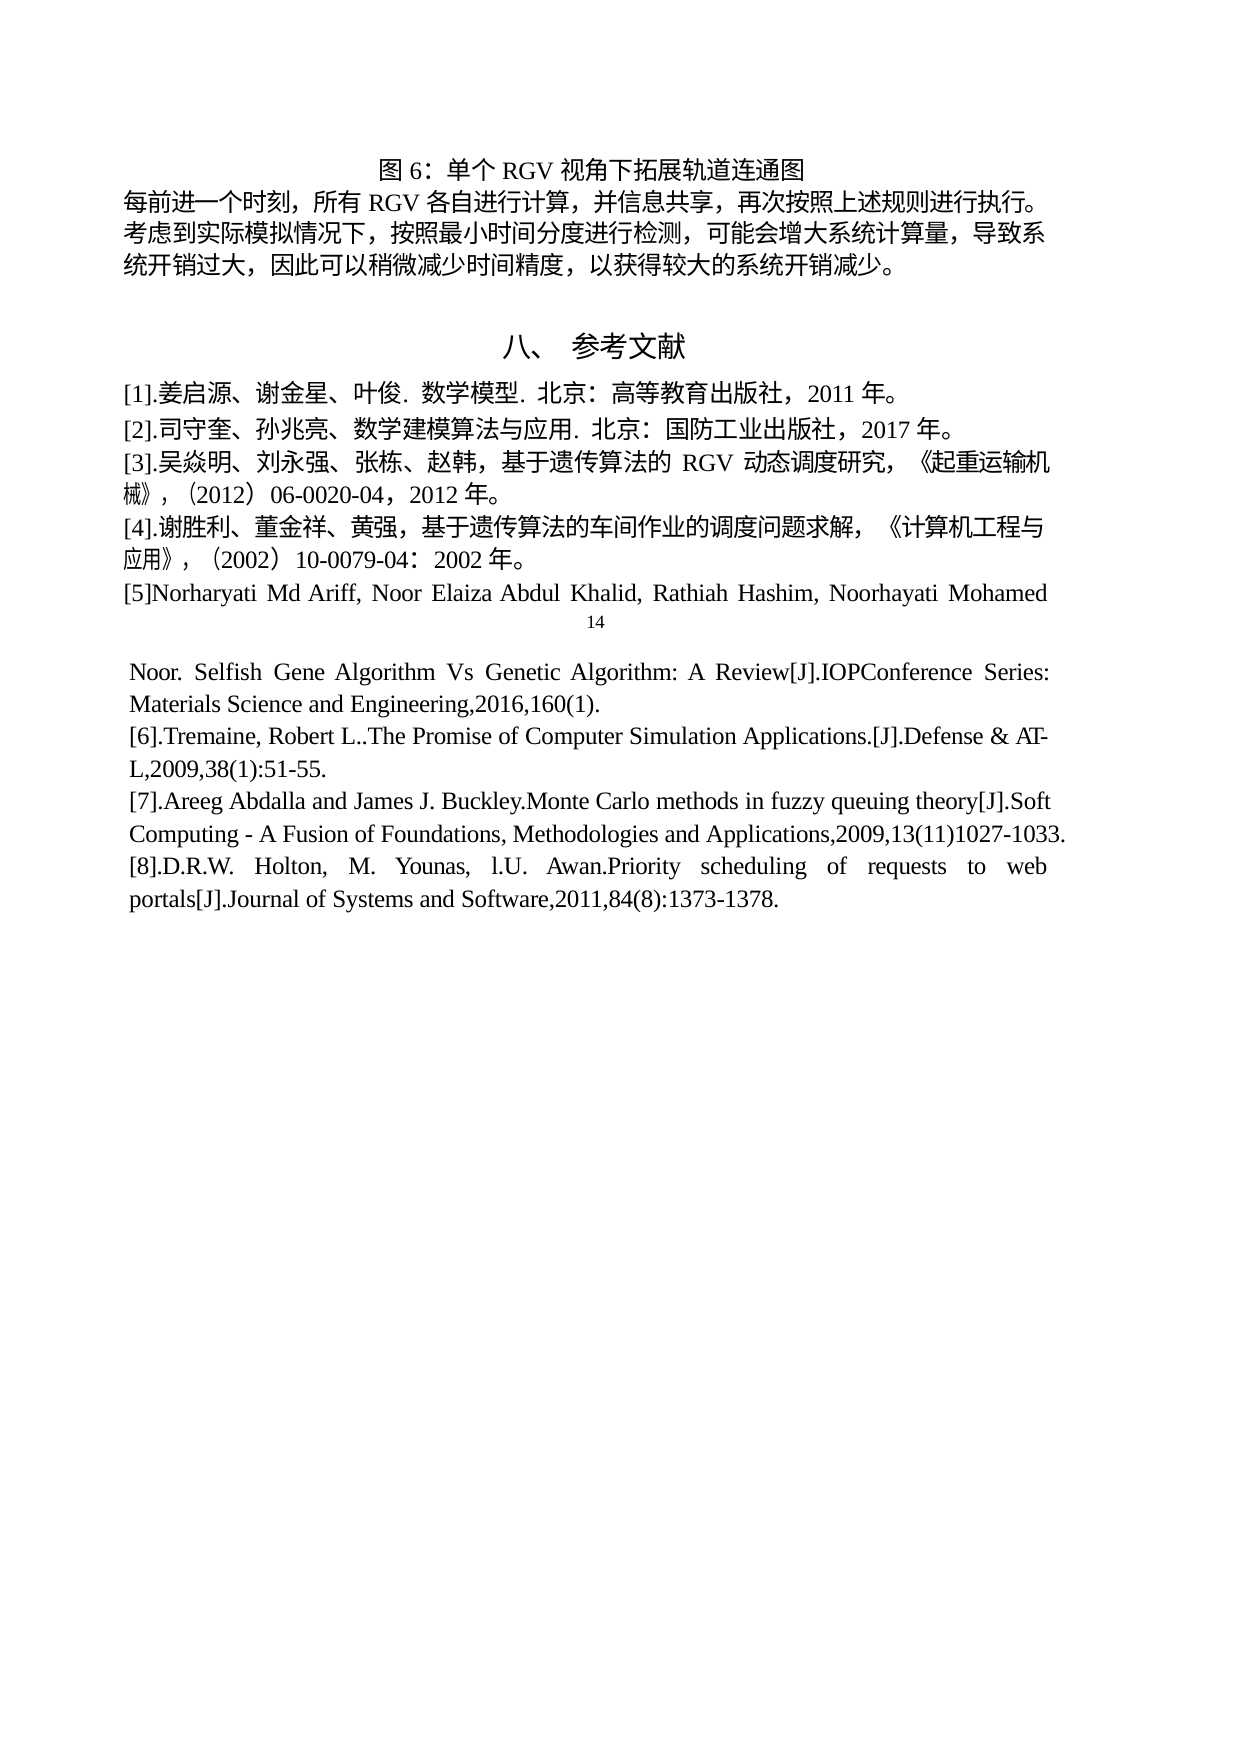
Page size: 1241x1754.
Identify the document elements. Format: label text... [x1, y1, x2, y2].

text 应用》，（2002）10-0079-04：2002 年。 [123, 542, 1161, 575]
text portals[J].Journal of Systems and Software,2011,84(8):1373-1378. [129, 881, 1161, 913]
text 八、 参考文献 [123, 331, 1161, 364]
text L,2009,38(1):51-55. [129, 751, 1161, 783]
text 械》，（2012）06-0020-04，2012 年。 [123, 477, 1161, 510]
text 图 6：单个 RGV 视角下拓展轨道连通图 [123, 157, 1161, 185]
text 14 [123, 607, 1161, 634]
text 考虑到实际模拟情况下，按照最小时间分度进行检测，可能会增大系统计算量，导致系 [123, 218, 1161, 248]
text [4].谢胜利、董金祥、黄强，基于遗传算法的车间作业的调度问题求解，《计算机工程与 [123, 510, 1161, 542]
text Noor. Selfish Gene Algorithm Vs Genetic Algorithm: A Review[J].IOPConference Series: [129, 658, 1161, 686]
text [5]Norharyati Md Ariff, Noor Elaiza Abdul Khalid, Rathiah Hashim, Noorhayati Mohamed [123, 575, 1161, 607]
text [1].姜启源、谢金星、叶俊. 数学模型. 北京：高等教育出版社，2011 年。 [123, 364, 1161, 412]
text [2].司守奎、孙兆亮、数学建模算法与应用. 北京：国防工业出版社，2017 年。 [123, 412, 1161, 445]
text [8].D.R.W. Holton, M. Younas, l.U. Awan.Priority scheduling of requests to web [129, 848, 1161, 881]
text Computing - A Fusion of Foundations, Methodologies and Applications,2009,13(11)1027-1033. [129, 816, 1161, 848]
text 统开销过大，因此可以稍微减少时间精度，以获得较大的系统开销减少。 [123, 248, 1161, 281]
text [3].吴焱明、刘永强、张栋、赵韩，基于遗传算法的 RGV 动态调度研究，《起重运输机 [123, 445, 1161, 477]
text [7].Areeg Abdalla and James J. Buckley.Monte Carlo methods in fuzzy queuing theory[J].Soft [129, 783, 1161, 816]
text 每前进一个时刻，所有 RGV 各自进行计算，并信息共享，再次按照上述规则进行执行。 [123, 185, 1161, 218]
text Materials Science and Engineering,2016,160(1). [129, 686, 1161, 718]
text [6].Tremaine, Robert L..The Promise of Computer Simulation Applications.[J].Defense & AT- [129, 718, 1161, 751]
